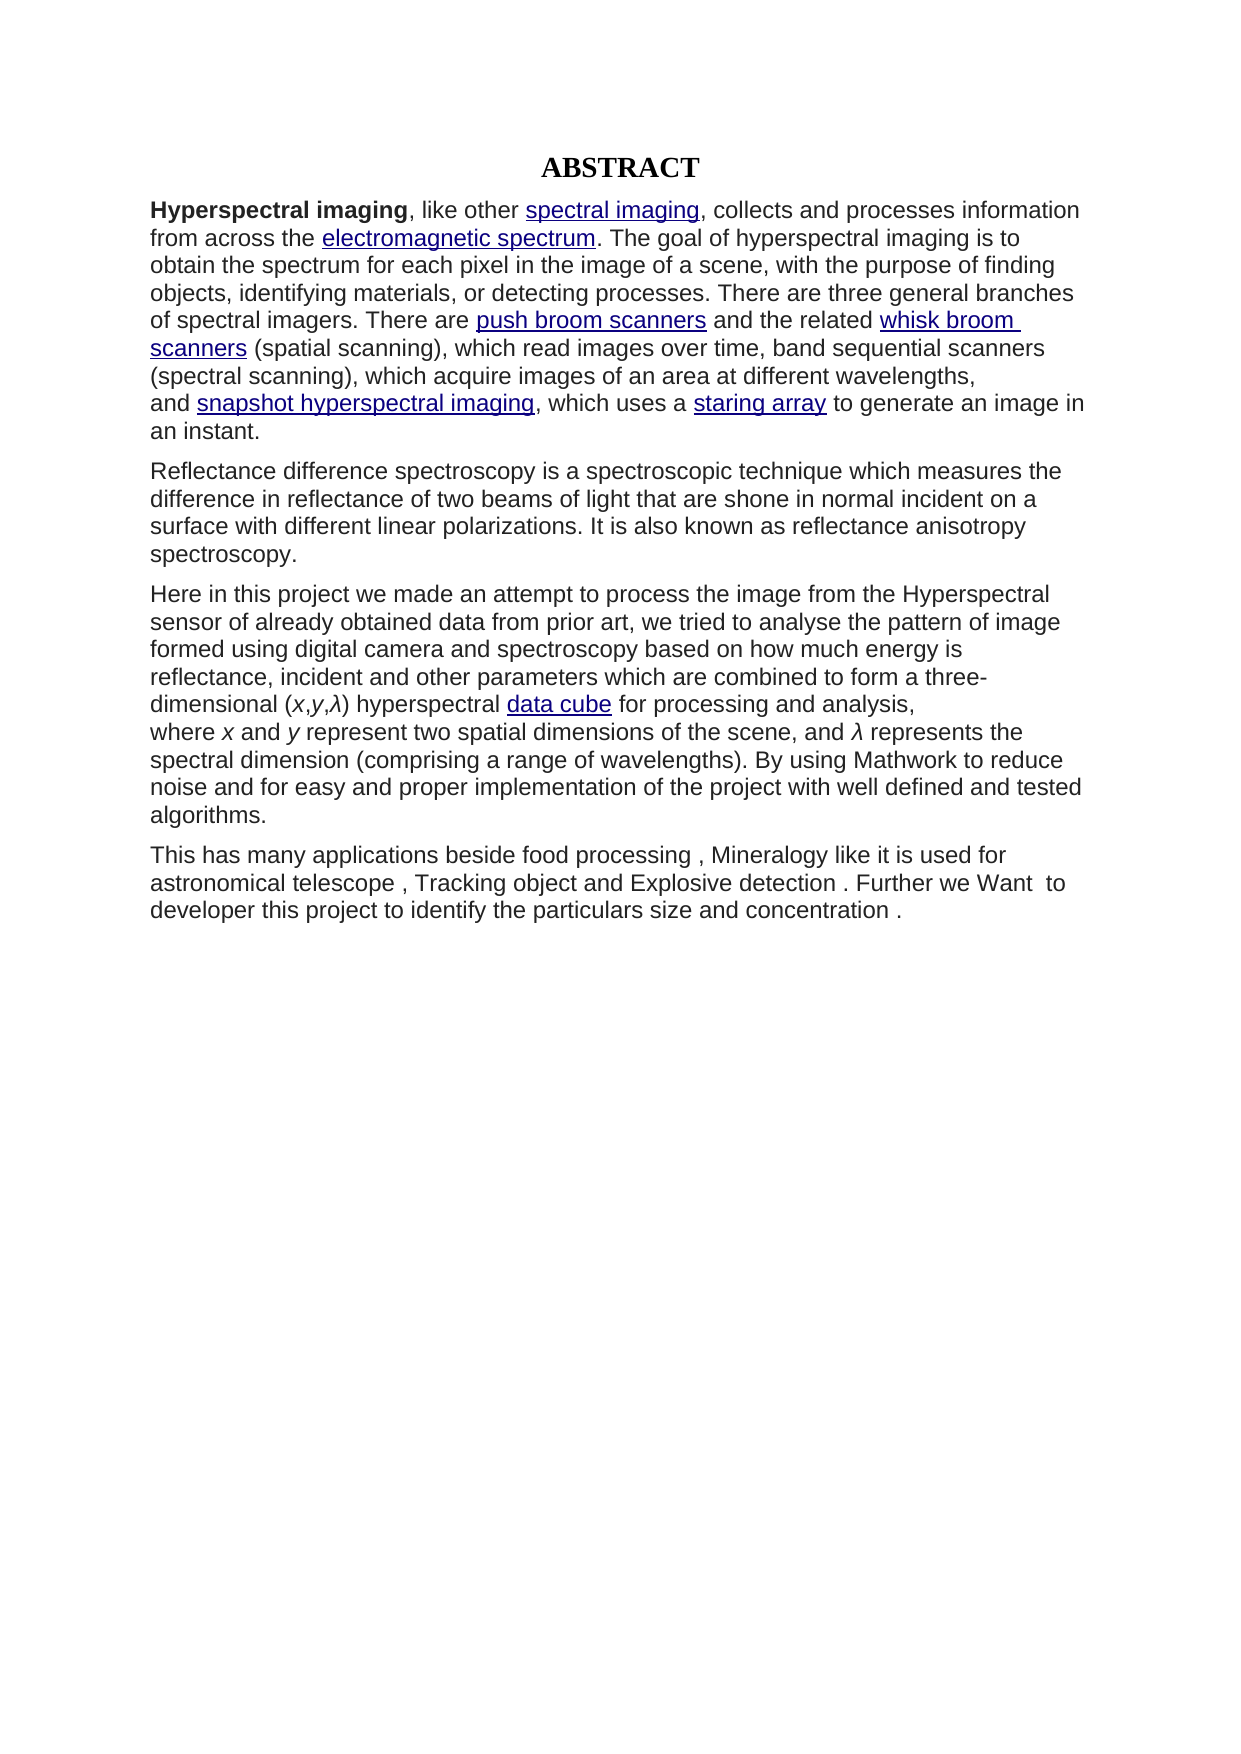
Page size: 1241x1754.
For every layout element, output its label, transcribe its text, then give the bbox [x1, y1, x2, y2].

text ABSTRACT [150, 150, 1090, 183]
text Reflectance difference spectroscopy is a spectroscopic technique which measures the difference in reflectance of two beams of light that are shone in normal incident on a surface with different linear polarizations. It is also known as reflectance anisotropy spectroscopy. [150, 457, 1090, 567]
text Hyperspectral imaging, like other spectral imaging, collects and processes information from across the electromagnetic spectrum. The goal of hyperspectral imaging is to obtain the spectrum for each pixel in the image of a scene, with the purpose of finding objects, identifying materials, or detecting processes. There are three general branches of spectral imagers. There are push broom scanners and the related whisk broom scanners (spatial scanning), which read images over time, band sequential scanners (spectral scanning), which acquire images of an area at different wavelengths, and snapshot hyperspectral imaging, which uses a staring array to generate an image in an instant. [150, 196, 1090, 444]
text Here in this project we made an attempt to process the image from the Hyperspectral sensor of already obtained data from prior art, we tried to analyse the pattern of image formed using digital camera and spectroscopy based on how much energy is reflectance, incident and other parameters which are combined to form a three-dimensional (x,y,λ) hyperspectral data cube for processing and analysis, where x and y represent two spatial dimensions of the scene, and λ represents the spectral dimension (comprising a range of wavelengths). By using Mathwork to reduce noise and for easy and proper implementation of the project with well defined and tested algorithms. [150, 580, 1090, 828]
text This has many applications beside food processing , Mineralogy like it is used for astronomical telescope , Tracking object and Explosive detection . Further we Want to developer this project to identify the particulars size and concentration . [150, 841, 1090, 924]
